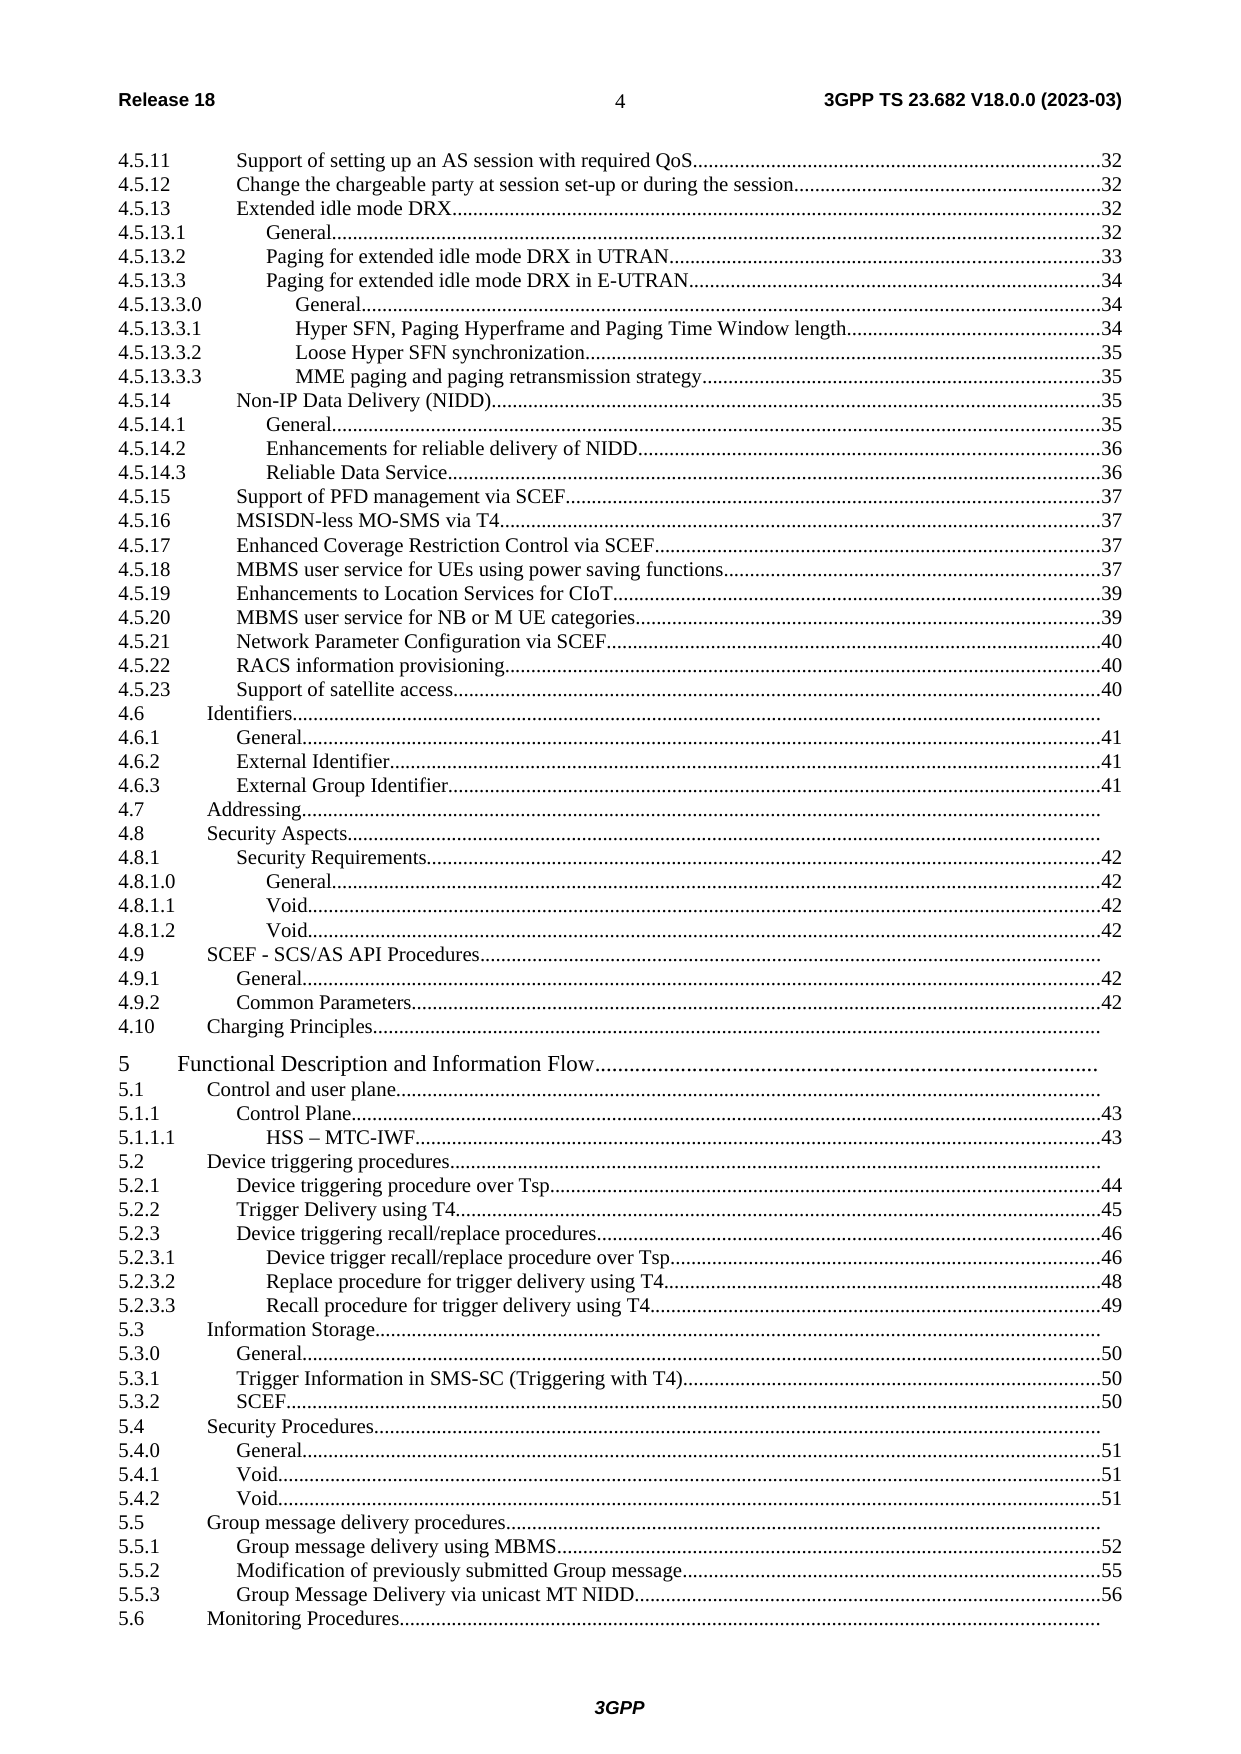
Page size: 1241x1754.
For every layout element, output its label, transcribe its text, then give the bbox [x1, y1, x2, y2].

text 4.9 SCEF - SCS/AS API Procedures 42 [118, 942, 1078, 966]
text 4.8.1.2 Void 42 [118, 917, 1122, 942]
text 4.7 Addressing 41 [118, 797, 1078, 821]
text 5.6 Monitoring Procedures 57 [118, 1606, 1078, 1630]
text 5.4.2 Void 51 [118, 1486, 1122, 1510]
text 4.5.16 MSISDN-less MO-SMS via T4 37 [118, 508, 1122, 532]
text 4.5.21 Network Parameter Configuration via SCEF 40 [118, 629, 1122, 653]
text 4.5.13 Extended idle mode DRX 32 [118, 196, 1122, 220]
text 4.5.11 Support of setting up an AS session with required QoS 32 [118, 147, 1122, 172]
text 4.5.13.3.2 Loose Hyper SFN synchronization 35 [118, 340, 1122, 364]
text 5 Functional Description and Information Flow 43 [118, 1050, 1078, 1077]
text 4.8 Security Aspects 42 [118, 821, 1078, 845]
text 5.3 Information Storage 50 [118, 1317, 1078, 1341]
text 4.5.19 Enhancements to Location Services for CIoT 39 [118, 581, 1122, 605]
text 5.3.1 Trigger Information in SMS-SC (Triggering with T4) 50 [118, 1365, 1122, 1389]
text 5.5.2 Modification of previously submitted Group message 55 [118, 1558, 1122, 1582]
text 5.2 Device triggering procedures 44 [118, 1149, 1078, 1173]
text 4.6.1 General 41 [118, 725, 1122, 749]
text 4.5.23 Support of satellite access 40 [118, 677, 1122, 701]
text 4.8.1.1 Void 42 [118, 893, 1122, 917]
text 4.10 Charging Principles 42 [118, 1014, 1078, 1038]
text 4.8.1.0 General 42 [118, 869, 1122, 893]
text 5.5.3 Group Message Delivery via unicast MT NIDD 56 [118, 1582, 1122, 1606]
text 5.1.1.1 HSS – MTC-IWF 43 [118, 1125, 1122, 1149]
text 5.3.2 SCEF 50 [118, 1389, 1122, 1413]
text 4.5.15 Support of PFD management via SCEF 37 [118, 484, 1122, 508]
text 4.6 Identifiers 41 [118, 701, 1078, 725]
text 4.5.18 MBMS user service for UEs using power saving functions 37 [118, 557, 1122, 581]
text 4.5.13.3 Paging for extended idle mode DRX in E-UTRAN 34 [118, 268, 1122, 292]
text 5.4.1 Void 51 [118, 1462, 1122, 1486]
text 4.9.2 Common Parameters 42 [118, 990, 1122, 1014]
text 4.5.14 Non-IP Data Delivery (NIDD) 35 [118, 388, 1122, 412]
text 5.2.2 Trigger Delivery using T4 45 [118, 1197, 1122, 1221]
text 4.9.1 General 42 [118, 966, 1122, 990]
text 4.5.14.2 Enhancements for reliable delivery of NIDD 36 [118, 436, 1122, 460]
text 4.5.14.1 General 35 [118, 412, 1122, 436]
text 5.1.1 Control Plane 43 [118, 1101, 1122, 1125]
text 4.6.2 External Identifier 41 [118, 749, 1122, 773]
text 5.4 Security Procedures 51 [118, 1413, 1078, 1438]
text 5.2.3.2 Replace procedure for trigger delivery using T4 48 [118, 1269, 1122, 1293]
text 5.2.3.3 Recall procedure for trigger delivery using T4 49 [118, 1293, 1122, 1317]
text 4.5.22 RACS information provisioning 40 [118, 653, 1122, 677]
text 4.5.14.3 Reliable Data Service 36 [118, 460, 1122, 484]
text 4.5.13.1 General 32 [118, 220, 1122, 244]
text 4.5.20 MBMS user service for NB or M UE categories 39 [118, 605, 1122, 629]
text 5.2.3 Device triggering recall/replace procedures 46 [118, 1221, 1122, 1245]
text 4.5.12 Change the chargeable party at session set-up or during the session 32 [118, 172, 1122, 196]
text 5.1 Control and user plane 43 [118, 1077, 1078, 1101]
text 4.5.17 Enhanced Coverage Restriction Control via SCEF 37 [118, 532, 1122, 557]
text 5.2.3.1 Device trigger recall/replace procedure over Tsp 46 [118, 1245, 1122, 1269]
text 5.3.0 General 50 [118, 1341, 1122, 1365]
text 5.4.0 General 51 [118, 1438, 1122, 1462]
text 4.8.1 Security Requirements 42 [118, 845, 1122, 869]
text 4.5.13.3.3 MME paging and paging retransmission strategy 35 [118, 364, 1122, 388]
text 4.5.13.3.1 Hyper SFN, Paging Hyperframe and Paging Time Window length 34 [118, 316, 1122, 340]
text 5.5 Group message delivery procedures 52 [118, 1510, 1078, 1534]
text 4.6.3 External Group Identifier 41 [118, 773, 1122, 797]
text 5.2.1 Device triggering procedure over Tsp 44 [118, 1173, 1122, 1197]
text 4.5.13.3.0 General 34 [118, 292, 1122, 316]
text 4.5.13.2 Paging for extended idle mode DRX in UTRAN 33 [118, 244, 1122, 268]
text 5.5.1 Group message delivery using MBMS 52 [118, 1534, 1122, 1558]
